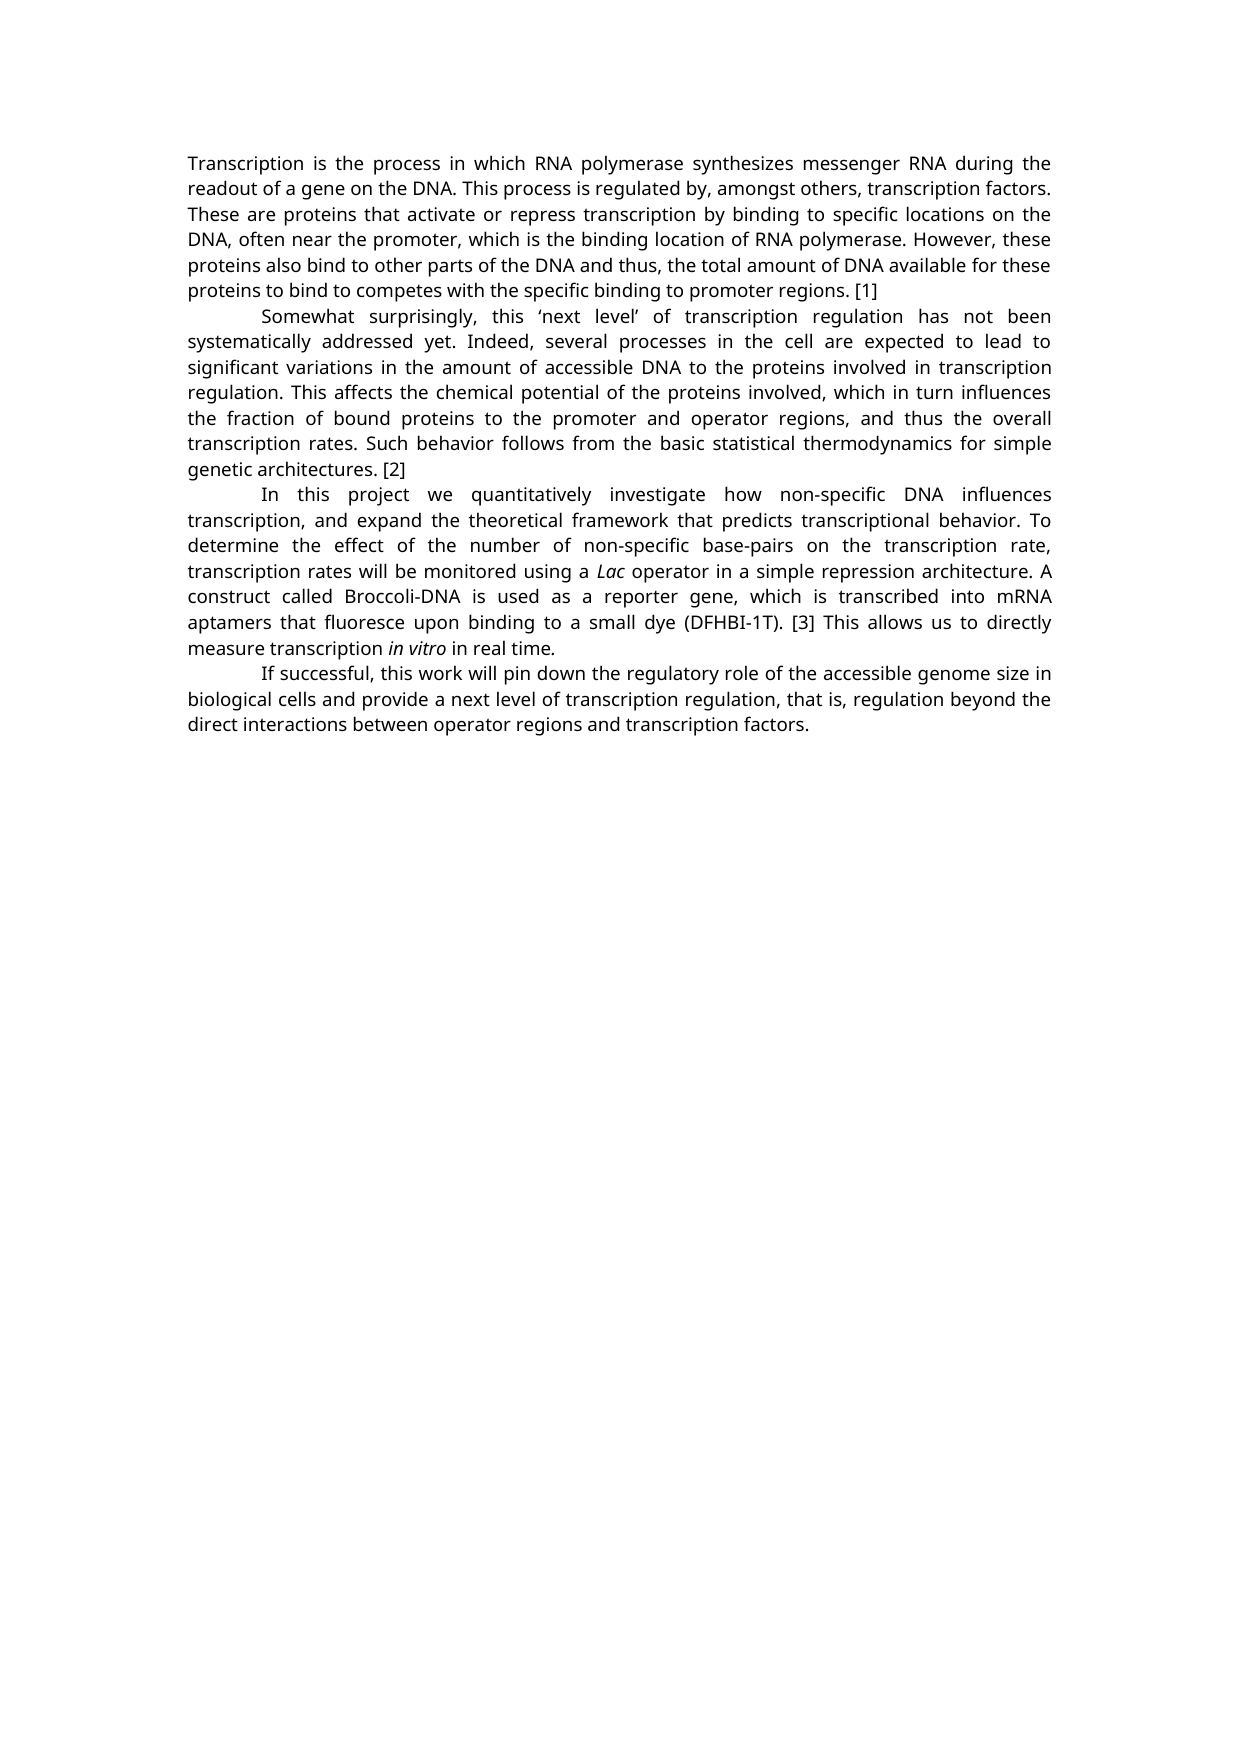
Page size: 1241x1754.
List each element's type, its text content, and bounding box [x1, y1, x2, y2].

text Somewhat surprisingly, this ‘next level’ of transcription regulation has not been systematically addressed yet. Indeed, several processes in the cell are expected to lead to significant variations in the amount of accessible DNA to the proteins involved in transcription regulation. This affects the chemical potential of the proteins involved, which in turn influences the fraction of bound proteins to the promoter and operator regions, and thus the overall transcription rates. Such behavior follows from the basic statistical thermodynamics for simple genetic architectures. [2] [187, 303, 1053, 482]
text In this project we quantitatively investigate how non-specific DNA influences transcription, and expand the theoretical framework that predicts transcriptional behavior. To determine the effect of the number of non-specific base-pairs on the transcription rate, transcription rates will be monitored using a Lac operator in a simple repression architecture. A construct called Broccoli-DNA is used as a reporter gene, which is transcribed into mRNA aptamers that fluoresce upon binding to a small dye (DFHBI-1T). [3] This allows us to directly measure transcription in vitro in real time. [187, 482, 1053, 660]
text If successful, this work will pin down the regulatory role of the accessible genome size in biological cells and provide a next level of transcription regulation, that is, regulation beyond the direct interactions between operator regions and transcription factors. [187, 660, 1053, 737]
text Transcription is the process in which RNA polymerase synthesizes messenger RNA during the readout of a gene on the DNA. This process is regulated by, amongst others, transcription factors. These are proteins that activate or repress transcription by binding to specific locations on the DNA, often near the promoter, which is the binding location of RNA polymerase. However, these proteins also bind to other parts of the DNA and thus, the total amount of DNA available for these proteins to bind to competes with the specific binding to promoter regions. [1] [187, 150, 1053, 303]
